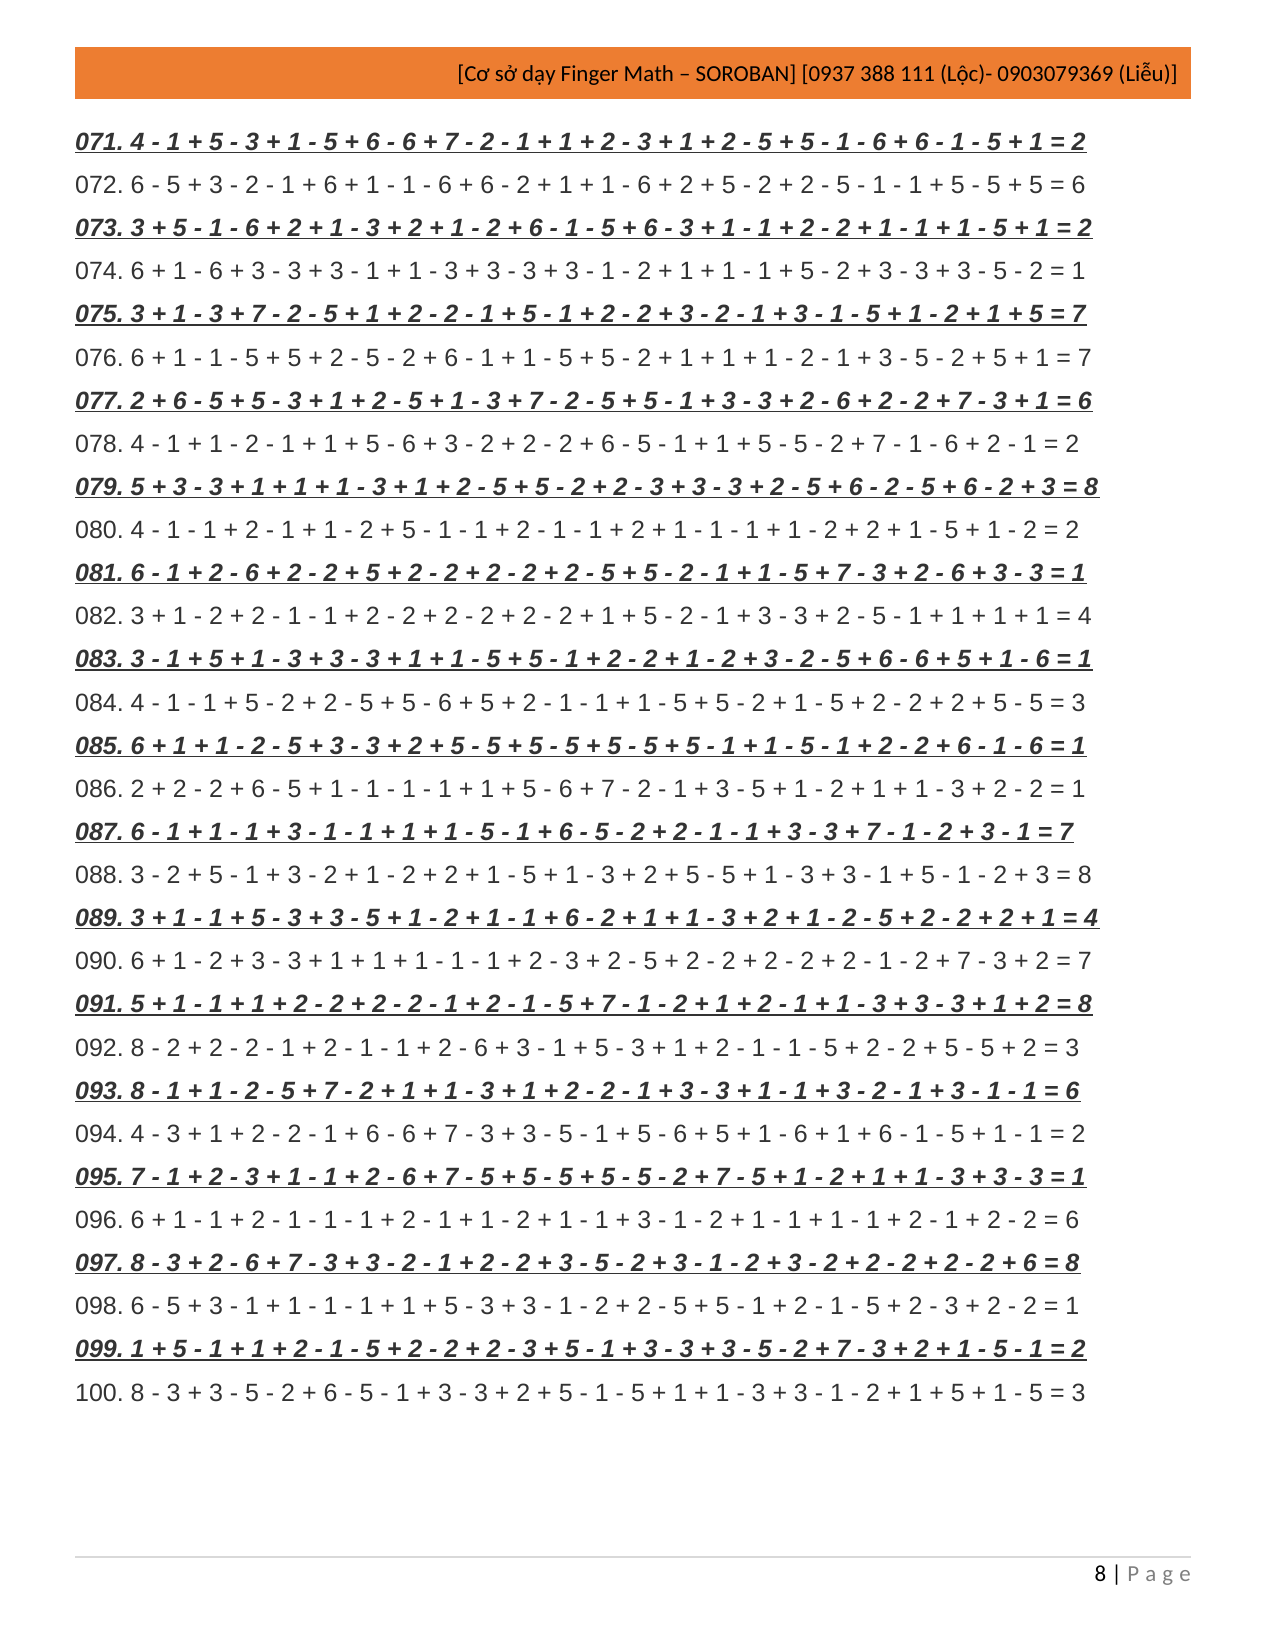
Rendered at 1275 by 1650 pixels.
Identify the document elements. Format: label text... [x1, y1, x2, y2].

text 095. 7 - 1 + 2 - 3 + 1 - 1 + 2 - 6 + 7 - 5 + 5 - 5 + 5 - 5 - 2 + 7 - 5 + 1 - 2 + 1 + 1 - 3 + 3 - 3 = 1 [75, 1162, 1191, 1191]
text 096. 6 + 1 - 1 + 2 - 1 - 1 - 1 + 2 - 1 + 1 - 2 + 1 - 1 + 3 - 1 - 2 + 1 - 1 + 1 - 1 + 2 - 1 + 2 - 2 = 6 [75, 1205, 1191, 1234]
text 083. 3 - 1 + 5 + 1 - 3 + 3 - 3 + 1 + 1 - 5 + 5 - 1 + 2 - 2 + 1 - 2 + 3 - 2 - 5 + 6 - 6 + 5 + 1 - 6 = 1 [75, 644, 1191, 673]
text 098. 6 - 5 + 3 - 1 + 1 - 1 - 1 + 1 + 5 - 3 + 3 - 1 - 2 + 2 - 5 + 5 - 1 + 2 - 1 - 5 + 2 - 3 + 2 - 2 = 1 [75, 1291, 1191, 1320]
text 100. 8 - 3 + 3 - 5 - 2 + 6 - 5 - 1 + 3 - 3 + 2 + 5 - 1 - 5 + 1 + 1 - 3 + 3 - 1 - 2 + 1 + 5 + 1 - 5 = 3 [75, 1377, 1191, 1406]
text 099. 1 + 5 - 1 + 1 + 2 - 1 - 5 + 2 - 2 + 2 - 3 + 5 - 1 + 3 - 3 + 3 - 5 - 2 + 7 - 3 + 2 + 1 - 5 - 1 = 2 [75, 1334, 1191, 1363]
text 094. 4 - 3 + 1 + 2 - 2 - 1 + 6 - 6 + 7 - 3 + 3 - 5 - 1 + 5 - 6 + 5 + 1 - 6 + 1 + 6 - 1 - 5 + 1 - 1 = 2 [75, 1119, 1191, 1147]
text 082. 3 + 1 - 2 + 2 - 1 - 1 + 2 - 2 + 2 - 2 + 2 - 2 + 1 + 5 - 2 - 1 + 3 - 3 + 2 - 5 - 1 + 1 + 1 + 1 = 4 [75, 601, 1191, 630]
text 097. 8 - 3 + 2 - 6 + 7 - 3 + 3 - 2 - 1 + 2 - 2 + 3 - 5 - 2 + 3 - 1 - 2 + 3 - 2 + 2 - 2 + 2 - 2 + 6 = 8 [75, 1248, 1191, 1277]
text 079. 5 + 3 - 3 + 1 + 1 + 1 - 3 + 1 + 2 - 5 + 5 - 2 + 2 - 3 + 3 - 3 + 2 - 5 + 6 - 2 - 5 + 6 - 2 + 3 = 8 [75, 472, 1191, 501]
text 081. 6 - 1 + 2 - 6 + 2 - 2 + 5 + 2 - 2 + 2 - 2 + 2 - 5 + 5 - 2 - 1 + 1 - 5 + 7 - 3 + 2 - 6 + 3 - 3 = 1 [75, 558, 1191, 587]
text 080. 4 - 1 - 1 + 2 - 1 + 1 - 2 + 5 - 1 - 1 + 2 - 1 - 1 + 2 + 1 - 1 - 1 + 1 - 2 + 2 + 1 - 5 + 1 - 2 = 2 [75, 515, 1191, 544]
text 085. 6 + 1 + 1 - 2 - 5 + 3 - 3 + 2 + 5 - 5 + 5 - 5 + 5 - 5 + 5 - 1 + 1 - 5 - 1 + 2 - 2 + 6 - 1 - 6 = 1 [75, 731, 1191, 759]
text 091. 5 + 1 - 1 + 1 + 2 - 2 + 2 - 2 - 1 + 2 - 1 - 5 + 7 - 1 - 2 + 1 + 2 - 1 + 1 - 3 + 3 - 3 + 1 + 2 = 8 [75, 989, 1191, 1018]
text 075. 3 + 1 - 3 + 7 - 2 - 5 + 1 + 2 - 2 - 1 + 5 - 1 + 2 - 2 + 3 - 2 - 1 + 3 - 1 - 5 + 1 - 2 + 1 + 5 = 7 [75, 299, 1191, 328]
text 073. 3 + 5 - 1 - 6 + 2 + 1 - 3 + 2 + 1 - 2 + 6 - 1 - 5 + 6 - 3 + 1 - 1 + 2 - 2 + 1 - 1 + 1 - 5 + 1 = 2 [75, 213, 1191, 242]
text 078. 4 - 1 + 1 - 2 - 1 + 1 + 5 - 6 + 3 - 2 + 2 - 2 + 6 - 5 - 1 + 1 + 5 - 5 - 2 + 7 - 1 - 6 + 2 - 1 = 2 [75, 429, 1191, 457]
text 072. 6 - 5 + 3 - 2 - 1 + 6 + 1 - 1 - 6 + 6 - 2 + 1 + 1 - 6 + 2 + 5 - 2 + 2 - 5 - 1 - 1 + 5 - 5 + 5 = 6 [75, 170, 1191, 199]
text 077. 2 + 6 - 5 + 5 - 3 + 1 + 2 - 5 + 1 - 3 + 7 - 2 - 5 + 5 - 1 + 3 - 3 + 2 - 6 + 2 - 2 + 7 - 3 + 1 = 6 [75, 386, 1191, 414]
text 093. 8 - 1 + 1 - 2 - 5 + 7 - 2 + 1 + 1 - 3 + 1 + 2 - 2 - 1 + 3 - 3 + 1 - 1 + 3 - 2 - 1 + 3 - 1 - 1 = 6 [75, 1076, 1191, 1104]
text 071. 4 - 1 + 5 - 3 + 1 - 5 + 6 - 6 + 7 - 2 - 1 + 1 + 2 - 3 + 1 + 2 - 5 + 5 - 1 - 6 + 6 - 1 - 5 + 1 = 2 [75, 127, 1191, 156]
text 089. 3 + 1 - 1 + 5 - 3 + 3 - 5 + 1 - 2 + 1 - 1 + 6 - 2 + 1 + 1 - 3 + 2 + 1 - 2 - 5 + 2 - 2 + 2 + 1 = 4 [75, 903, 1191, 932]
text 088. 3 - 2 + 5 - 1 + 3 - 2 + 1 - 2 + 2 + 1 - 5 + 1 - 3 + 2 + 5 - 5 + 1 - 3 + 3 - 1 + 5 - 1 - 2 + 3 = 8 [75, 860, 1191, 889]
text 090. 6 + 1 - 2 + 3 - 3 + 1 + 1 + 1 - 1 - 1 + 2 - 3 + 2 - 5 + 2 - 2 + 2 - 2 + 2 - 1 - 2 + 7 - 3 + 2 = 7 [75, 946, 1191, 975]
text 086. 2 + 2 - 2 + 6 - 5 + 1 - 1 - 1 - 1 + 1 + 5 - 6 + 7 - 2 - 1 + 3 - 5 + 1 - 2 + 1 + 1 - 3 + 2 - 2 = 1 [75, 774, 1191, 802]
text 074. 6 + 1 - 6 + 3 - 3 + 3 - 1 + 1 - 3 + 3 - 3 + 3 - 1 - 2 + 1 + 1 - 1 + 5 - 2 + 3 - 3 + 3 - 5 - 2 = 1 [75, 256, 1191, 285]
text 076. 6 + 1 - 1 - 5 + 5 + 2 - 5 - 2 + 6 - 1 + 1 - 5 + 5 - 2 + 1 + 1 + 1 - 2 - 1 + 3 - 5 - 2 + 5 + 1 = 7 [75, 342, 1191, 371]
text 092. 8 - 2 + 2 - 2 - 1 + 2 - 1 - 1 + 2 - 6 + 3 - 1 + 5 - 3 + 1 + 2 - 1 - 1 - 5 + 2 - 2 + 5 - 5 + 2 = 3 [75, 1032, 1191, 1061]
text 084. 4 - 1 - 1 + 5 - 2 + 2 - 5 + 5 - 6 + 5 + 2 - 1 - 1 + 1 - 5 + 5 - 2 + 1 - 5 + 2 - 2 + 2 + 5 - 5 = 3 [75, 687, 1191, 716]
text 087. 6 - 1 + 1 - 1 + 3 - 1 - 1 + 1 + 1 - 5 - 1 + 6 - 5 - 2 + 2 - 1 - 1 + 3 - 3 + 7 - 1 - 2 + 3 - 1 = 7 [75, 817, 1191, 846]
